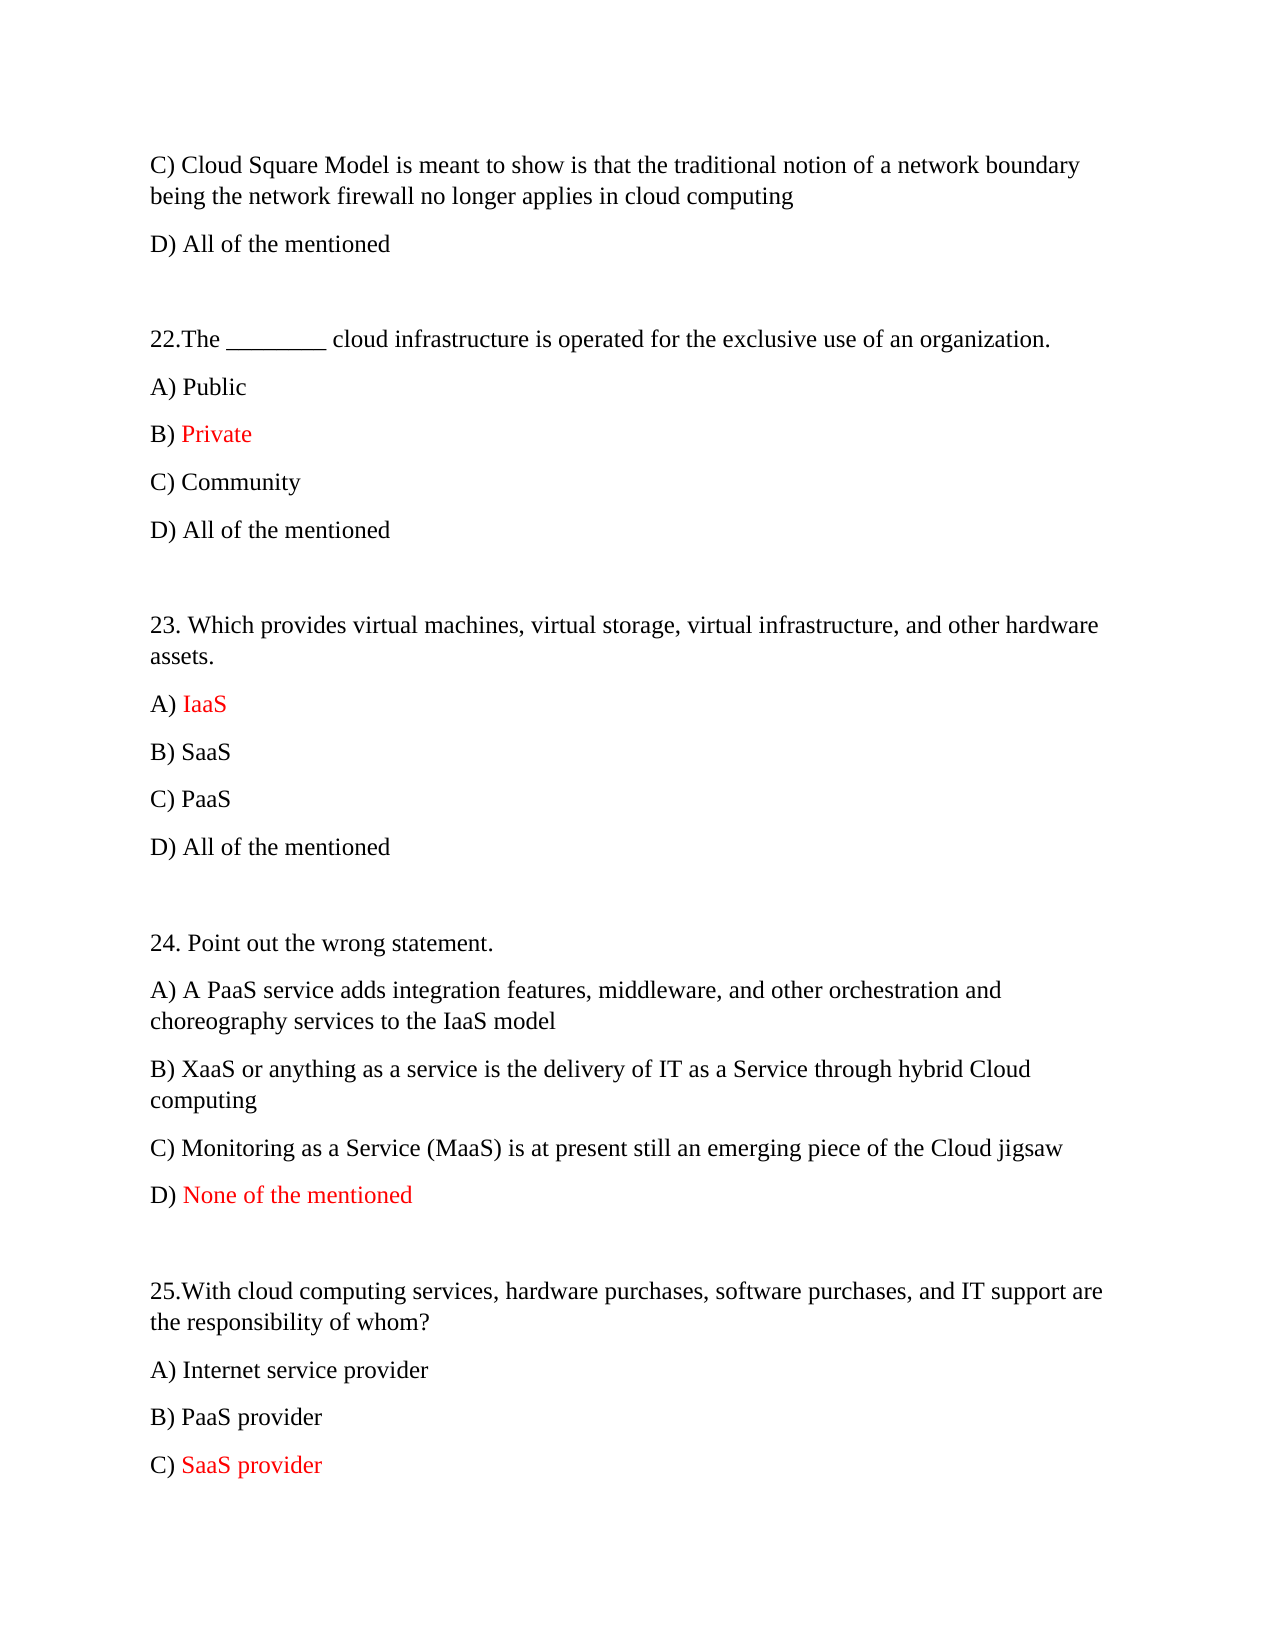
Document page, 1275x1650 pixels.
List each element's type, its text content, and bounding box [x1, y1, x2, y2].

text B) PaaS provider [150, 1402, 1125, 1431]
text D) None of the mentioned [150, 1181, 1125, 1209]
text B) SaaS [150, 737, 1125, 766]
text C) Monitoring as a Service (MaaS) is at present still an emerging piece of the Cloud jigsaw [150, 1133, 1125, 1162]
text A) A PaaS service adds integration features, middleware, and other orchestration and choreography services to the IaaS model [150, 975, 1125, 1035]
text C) PaaS [150, 784, 1125, 813]
text D) All of the mentioned [150, 229, 1125, 257]
text C) SaaS provider [150, 1450, 1125, 1479]
text A) Internet service provider [150, 1355, 1125, 1383]
text C) Community [150, 467, 1125, 496]
text C) Cloud Square Model is meant to show is that the traditional notion of a network boundary being the network firewall no longer applies in cloud computing [150, 150, 1125, 210]
text D) All of the mentioned [150, 832, 1125, 861]
text B) Private [150, 419, 1125, 448]
text D) All of the mentioned [150, 515, 1125, 544]
text 24. Point out the wrong statement. [150, 928, 1125, 956]
text 25.With cloud computing services, hardware purchases, software purchases, and IT support are the responsibility of whom? [150, 1276, 1125, 1336]
text A) Public [150, 372, 1125, 401]
text 23. Which provides virtual machines, virtual storage, virtual infrastructure, and other hardware assets. [150, 610, 1125, 670]
text B) XaaS or anything as a service is the delivery of IT as a Service through hybrid Cloud computing [150, 1054, 1125, 1114]
text 22.The ________ cloud infrastructure is operated for the exclusive use of an organization. [150, 324, 1125, 353]
text A) IaaS [150, 689, 1125, 718]
